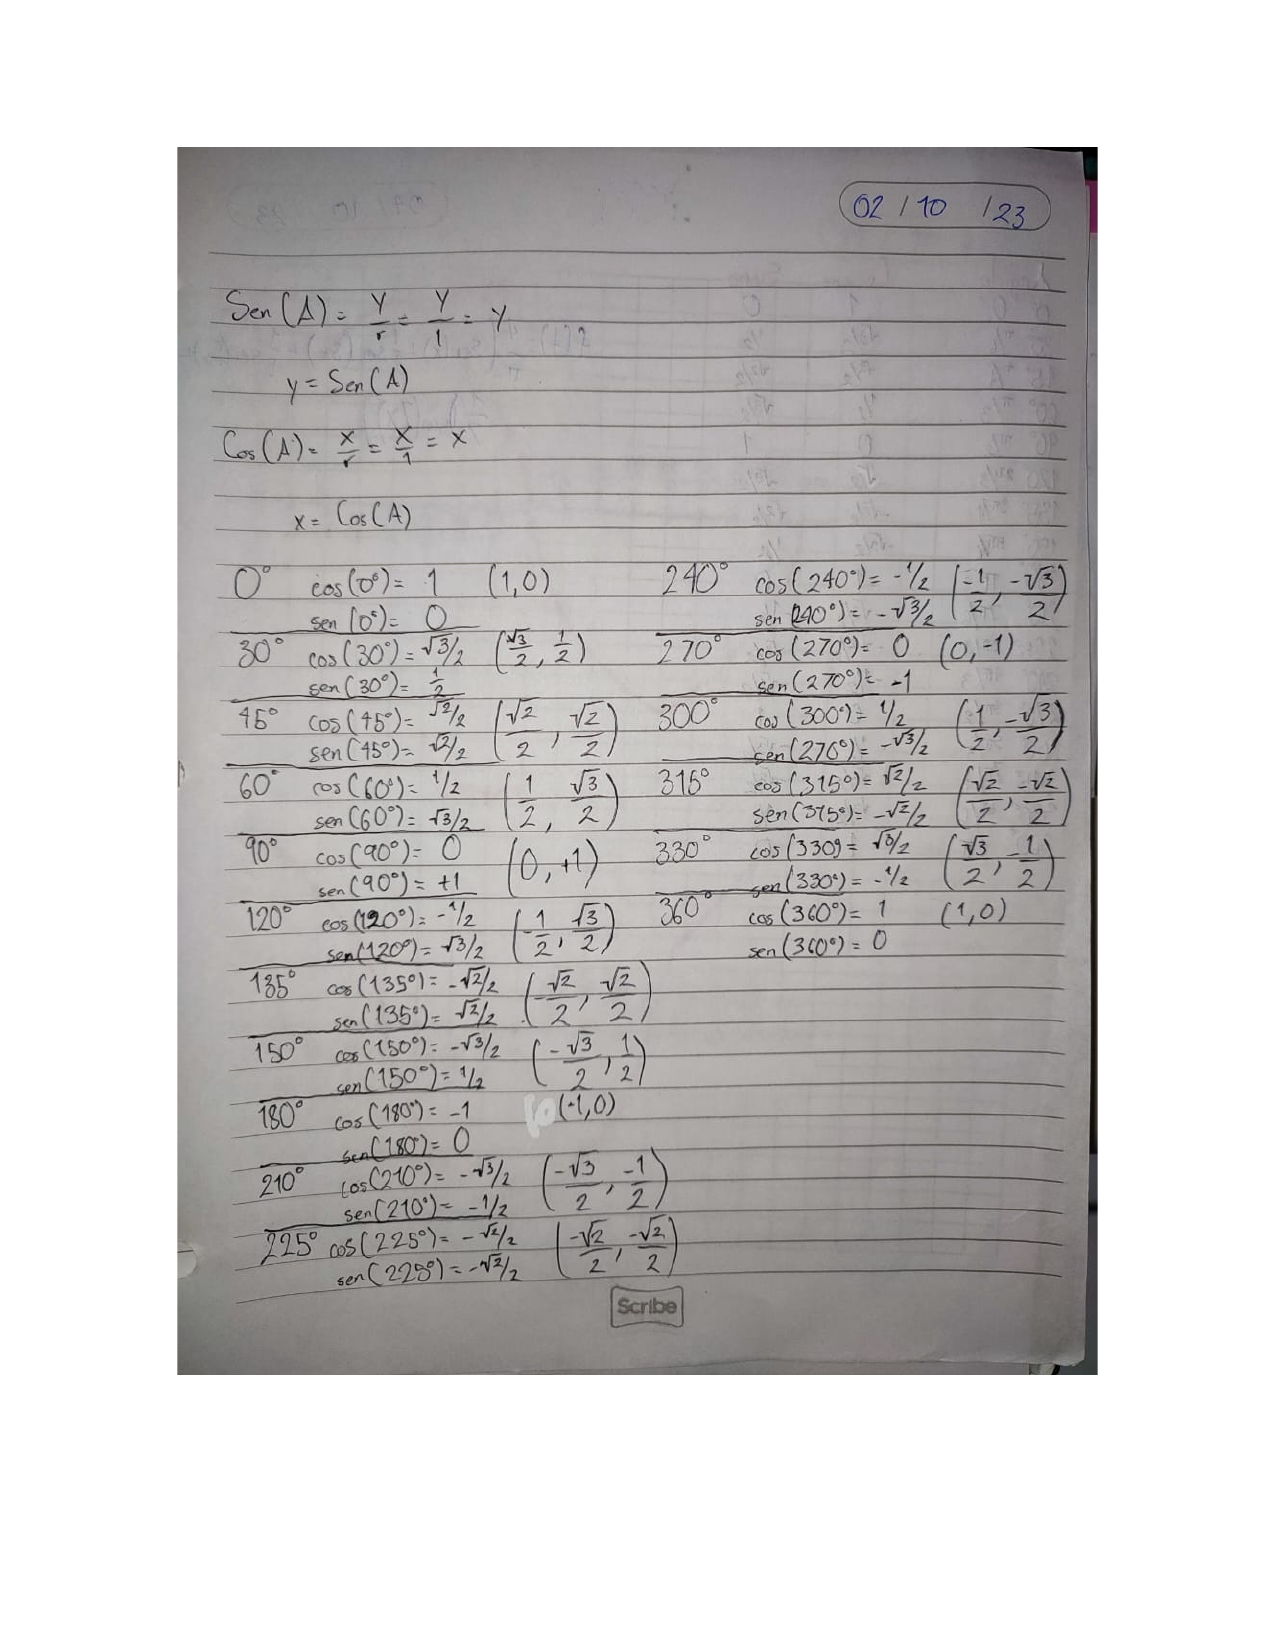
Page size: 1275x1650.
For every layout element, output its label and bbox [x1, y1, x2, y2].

picture [177, 147, 1098, 1375]
